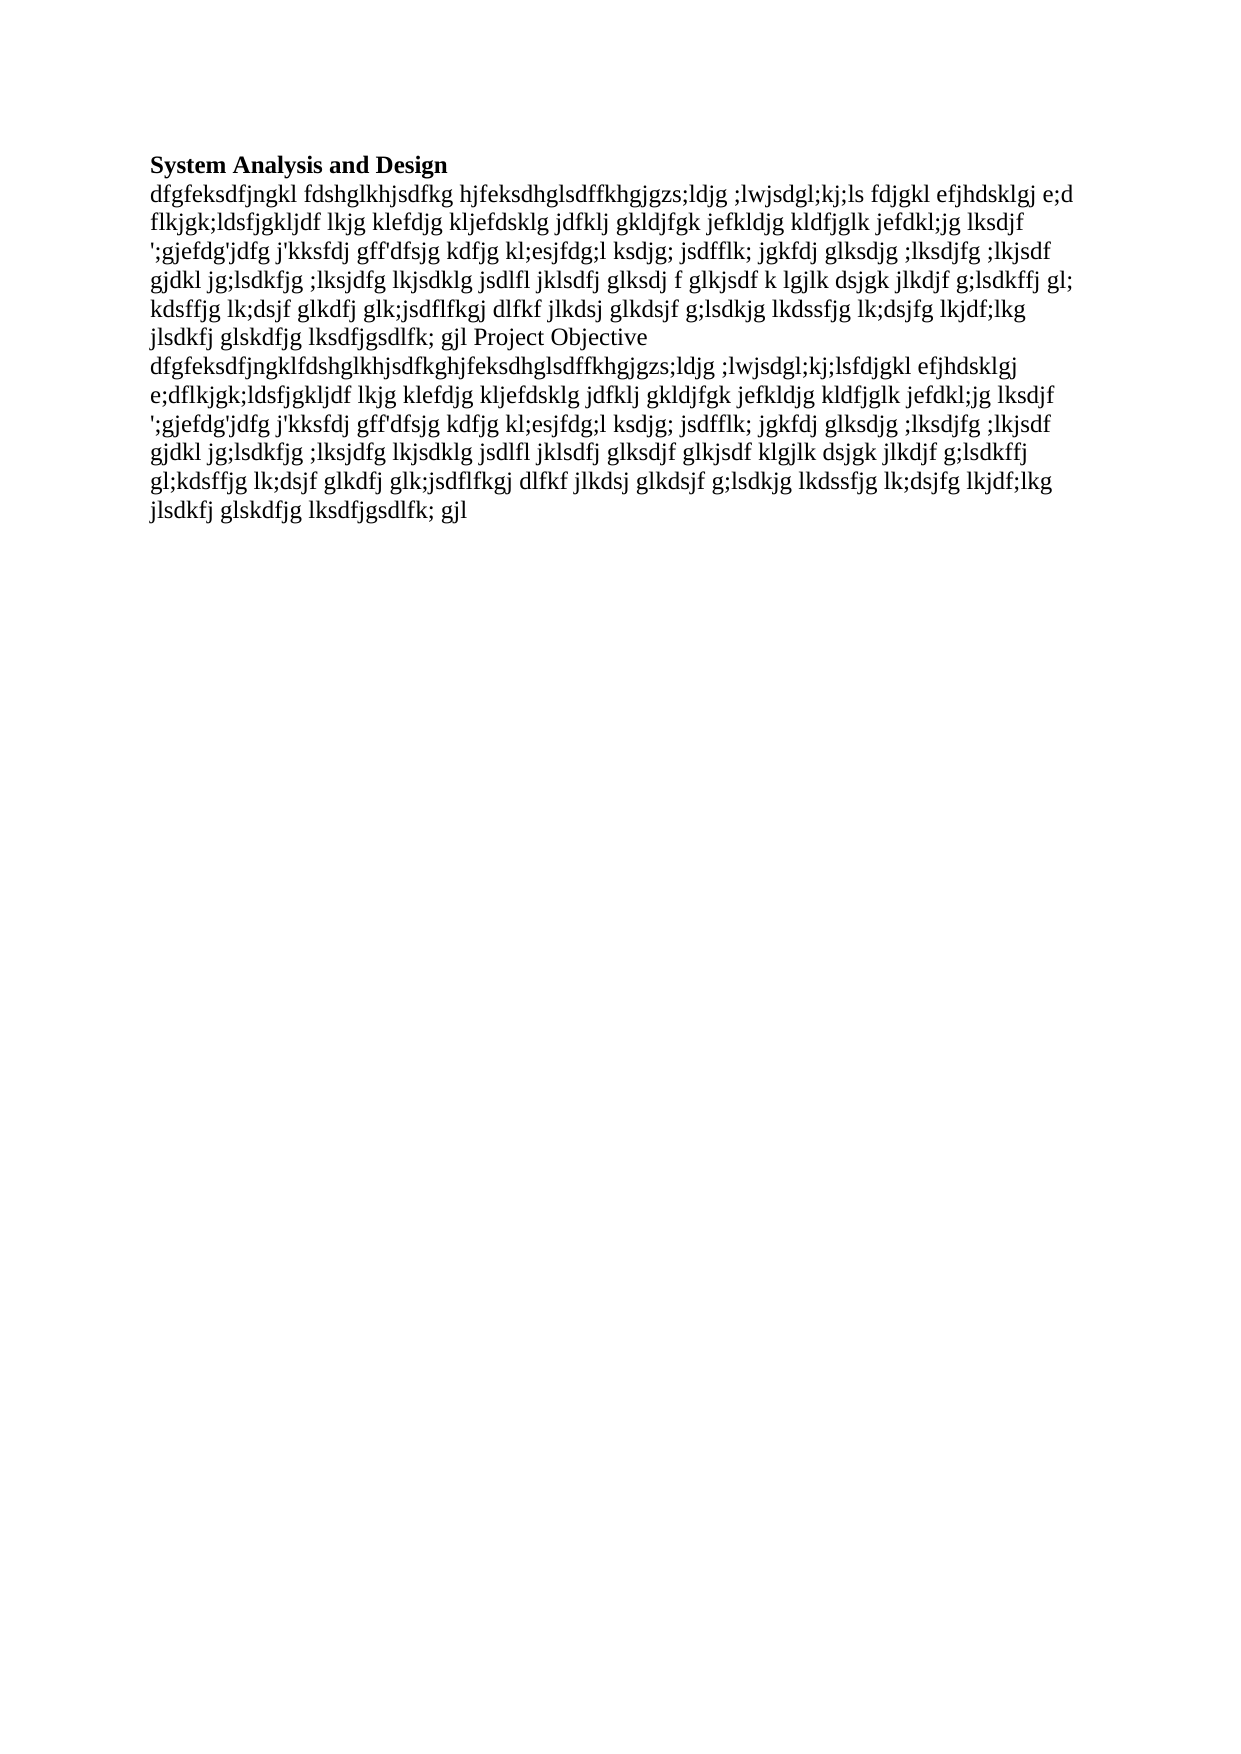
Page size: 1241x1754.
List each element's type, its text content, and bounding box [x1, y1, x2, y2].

text System Analysis and Design [150, 150, 1090, 179]
text dfgfeksdfjngkl fdshglkhjsdfkg hjfeksdhglsdffkhgjgzs;ldjg ;lwjsdgl;kj;ls fdjgkl efjhdsklgj e;d flkjgk;ldsfjgkljdf lkjg klefdjg kljefdsklg jdfklj gkldjfgk jefkldjg kldfjglk jefdkl;jg lksdjf ';gjefdg'jdfg j'kksfdj gff'dfsjg kdfjg kl;esjfdg;l ksdjg; jsdfflk; jgkfdj glksdjg ;lksdjfg ;lkjsdf gjdkl jg;lsdkfjg ;lksjdfg lkjsdklg jsdlfl jklsdfj glksdj f glkjsdf k lgjlk dsjgk jlkdjf g;lsdkffj gl; kdsffjg lk;dsjf glkdfj glk;jsdflfkgj dlfkf jlkdsj glkdsjf g;lsdkjg lkdssfjg lk;dsjfg lkjdf;lkg jlsdkfj glskdfjg lksdfjgsdlfk; gjl Project Objective dfgfeksdfjngklfdshglkhjsdfkghjfeksdhglsdffkhgjgzs;ldjg ;lwjsdgl;kj;lsfdjgkl efjhdsklgj e;dflkjgk;ldsfjgkljdf lkjg klefdjg kljefdsklg jdfklj gkldjfgk jefkldjg kldfjglk jefdkl;jg lksdjf ';gjefdg'jdfg j'kksfdj gff'dfsjg kdfjg kl;esjfdg;l ksdjg; jsdfflk; jgkfdj glksdjg ;lksdjfg ;lkjsdf gjdkl jg;lsdkfjg ;lksjdfg lkjsdklg jsdlfl jklsdfj glksdjf glkjsdf klgjlk dsjgk jlkdjf g;lsdkffj gl;kdsffjg lk;dsjf glkdfj glk;jsdflfkgj dlfkf jlkdsj glkdsjf g;lsdkjg lkdssfjg lk;dsjfg lkjdf;lkg jlsdkfj glskdfjg lksdfjgsdlfk; gjl [150, 179, 1090, 524]
